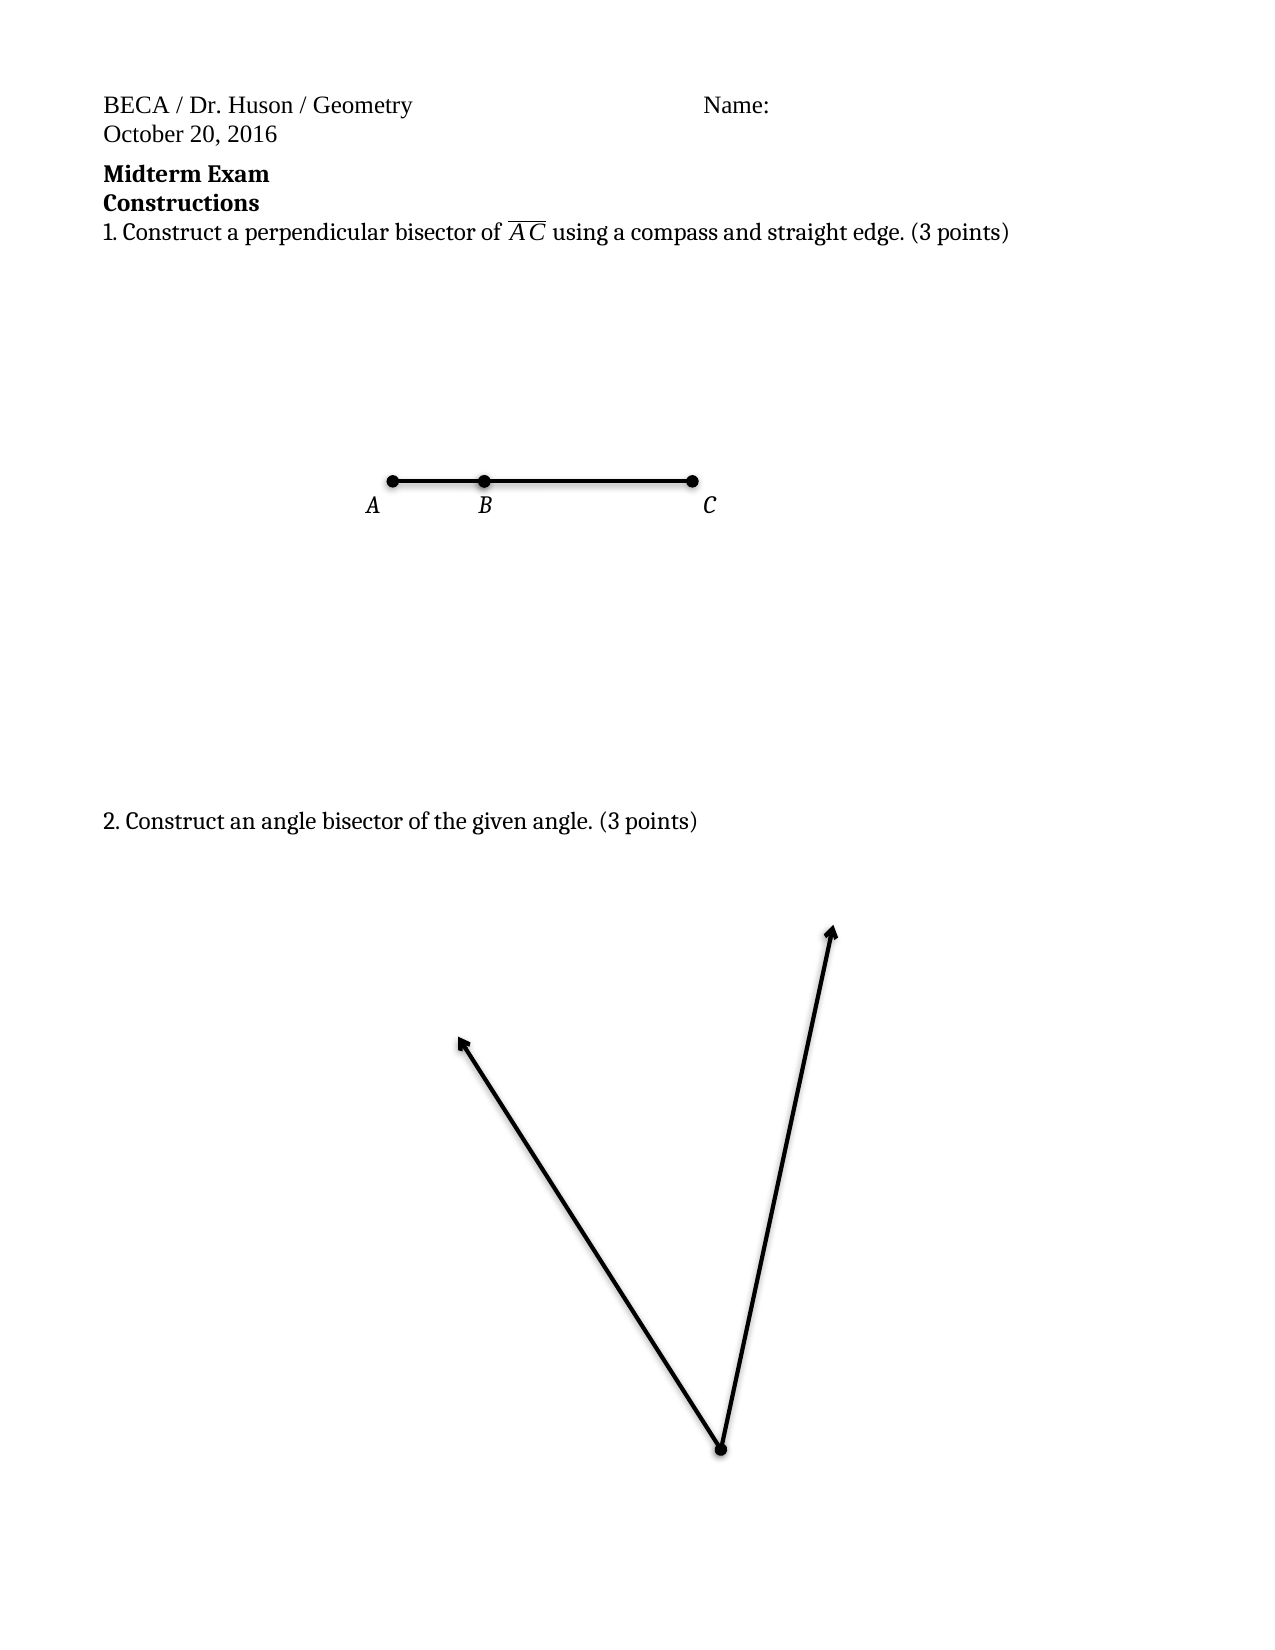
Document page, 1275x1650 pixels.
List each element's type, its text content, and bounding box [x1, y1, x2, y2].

text Constructions [103, 189, 1219, 217]
text Midterm Exam [103, 160, 1219, 189]
text A B C [103, 491, 1219, 519]
text 1. Construct a perpendicular bisector of using a compass and straight edge. (3 points) [103, 217, 1219, 246]
text 2. Construct an angle bisector of the given angle. (3 points) [103, 807, 1219, 836]
